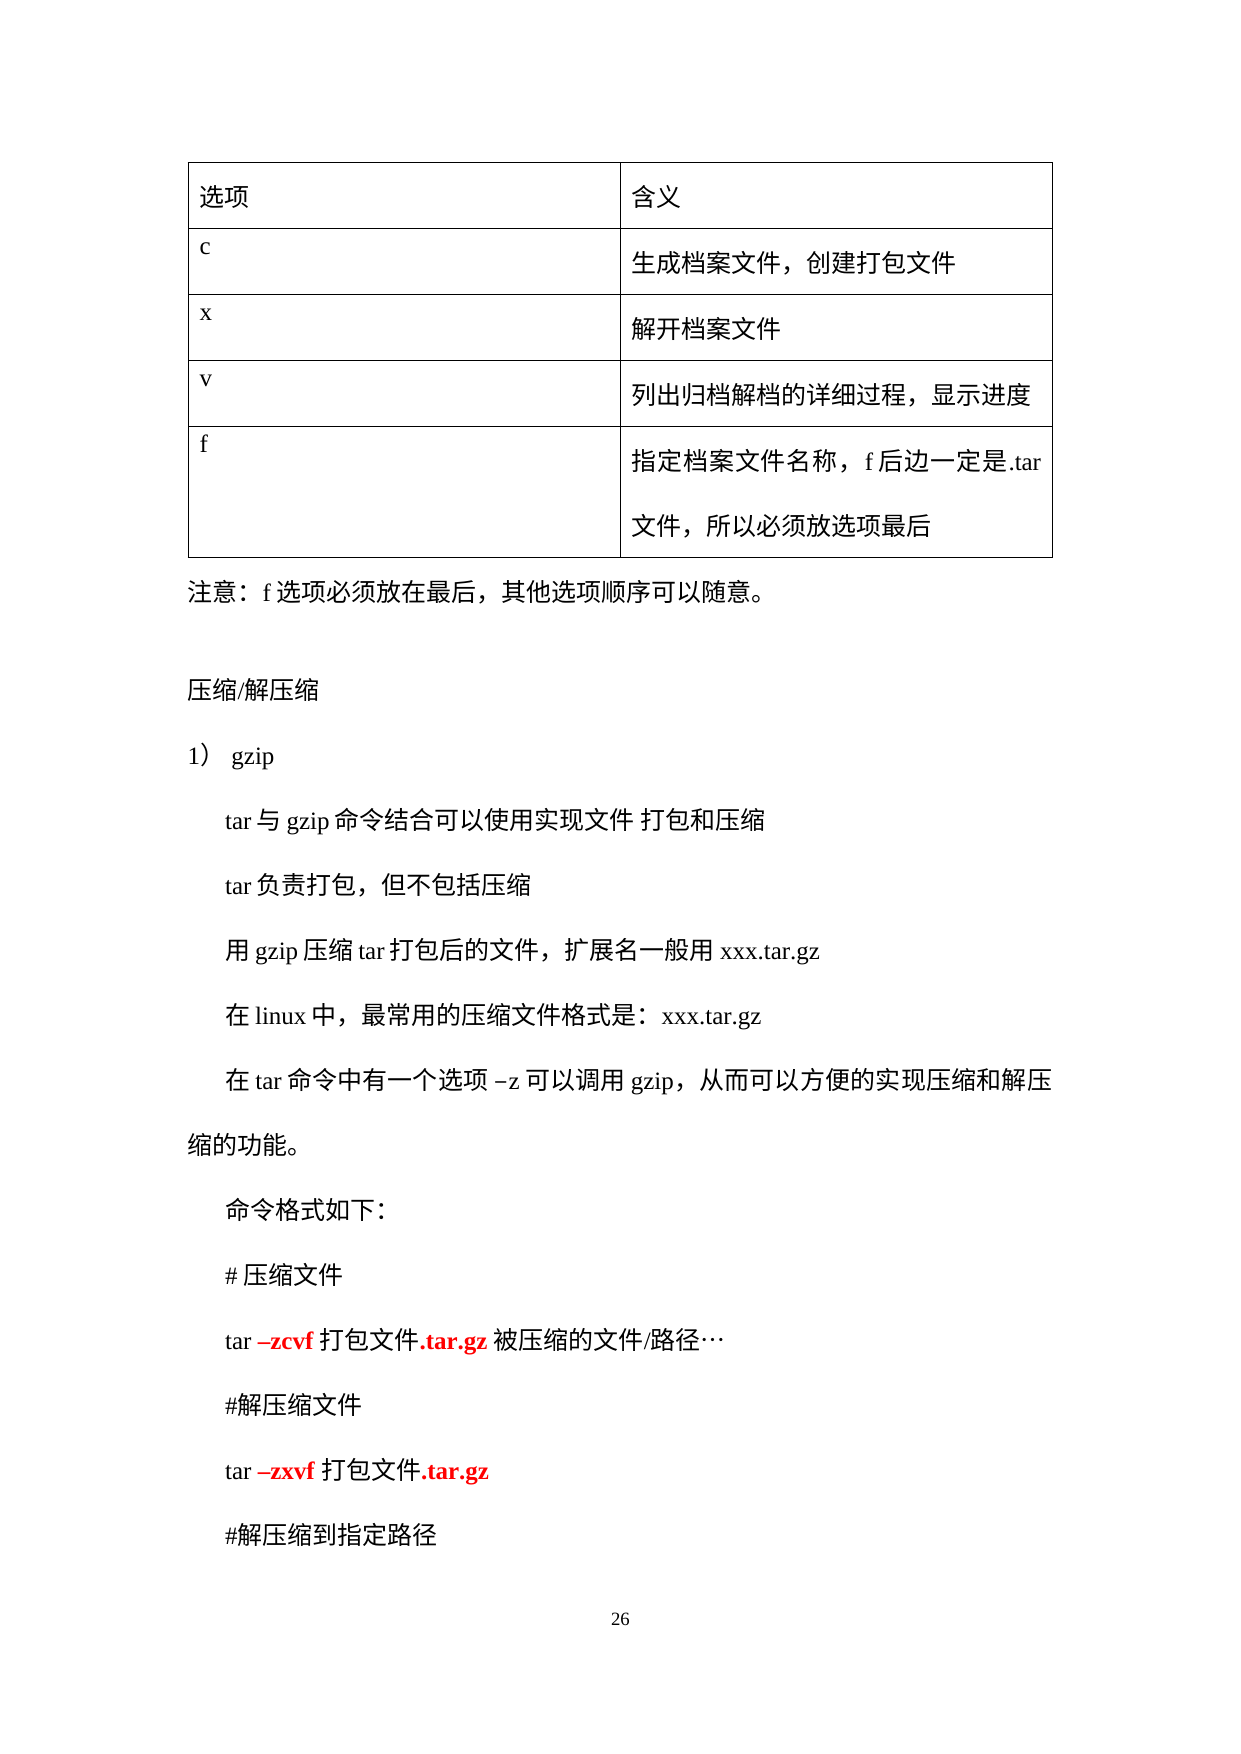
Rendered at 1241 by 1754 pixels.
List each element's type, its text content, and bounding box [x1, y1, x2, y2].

text # 压缩文件 [187, 1241, 1053, 1306]
table_cell 指定档案文件名称，f后边一定是.tar文件，所以必须放选项最后 [621, 427, 1052, 557]
text #解压缩文件 [187, 1371, 1053, 1436]
text 在tar命令中有一个选项 –z可以调用gzip，从而可以方便的实现压缩和解压缩的功能。 [187, 1046, 1053, 1176]
table_cell 解开档案文件 [621, 295, 1052, 360]
table_cell 生成档案文件，创建打包文件 [621, 229, 1052, 294]
table_cell x [189, 295, 620, 360]
text 注意：f选项必须放在最后，其他选项顺序可以随意。 [187, 558, 1053, 623]
text #解压缩到指定路径 [187, 1501, 1053, 1566]
text tar负责打包，但不包括压缩 [187, 851, 1053, 916]
table_header 选项 [189, 163, 620, 228]
table_cell c [189, 229, 620, 294]
list gzip [187, 721, 1053, 786]
text tar –zcvf 打包文件.tar.gz 被压缩的文件/路径… [187, 1306, 1053, 1371]
table_cell 列出归档解档的详细过程，显示进度 [621, 361, 1052, 426]
text 命令格式如下： [187, 1176, 1053, 1241]
table_cell f [189, 427, 620, 557]
text 在linux中，最常用的压缩文件格式是：xxx.tar.gz [187, 981, 1053, 1046]
text 用gzip压缩tar打包后的文件，扩展名一般用 xxx.tar.gz [187, 916, 1053, 981]
table_cell v [189, 361, 620, 426]
text tar –zxvf 打包文件.tar.gz [187, 1436, 1053, 1501]
text 压缩/解压缩 [187, 656, 1053, 721]
table_header 含义 [621, 163, 1052, 228]
list tar与gzip命令结合可以使用实现文件 打包和压缩 [225, 786, 1053, 851]
